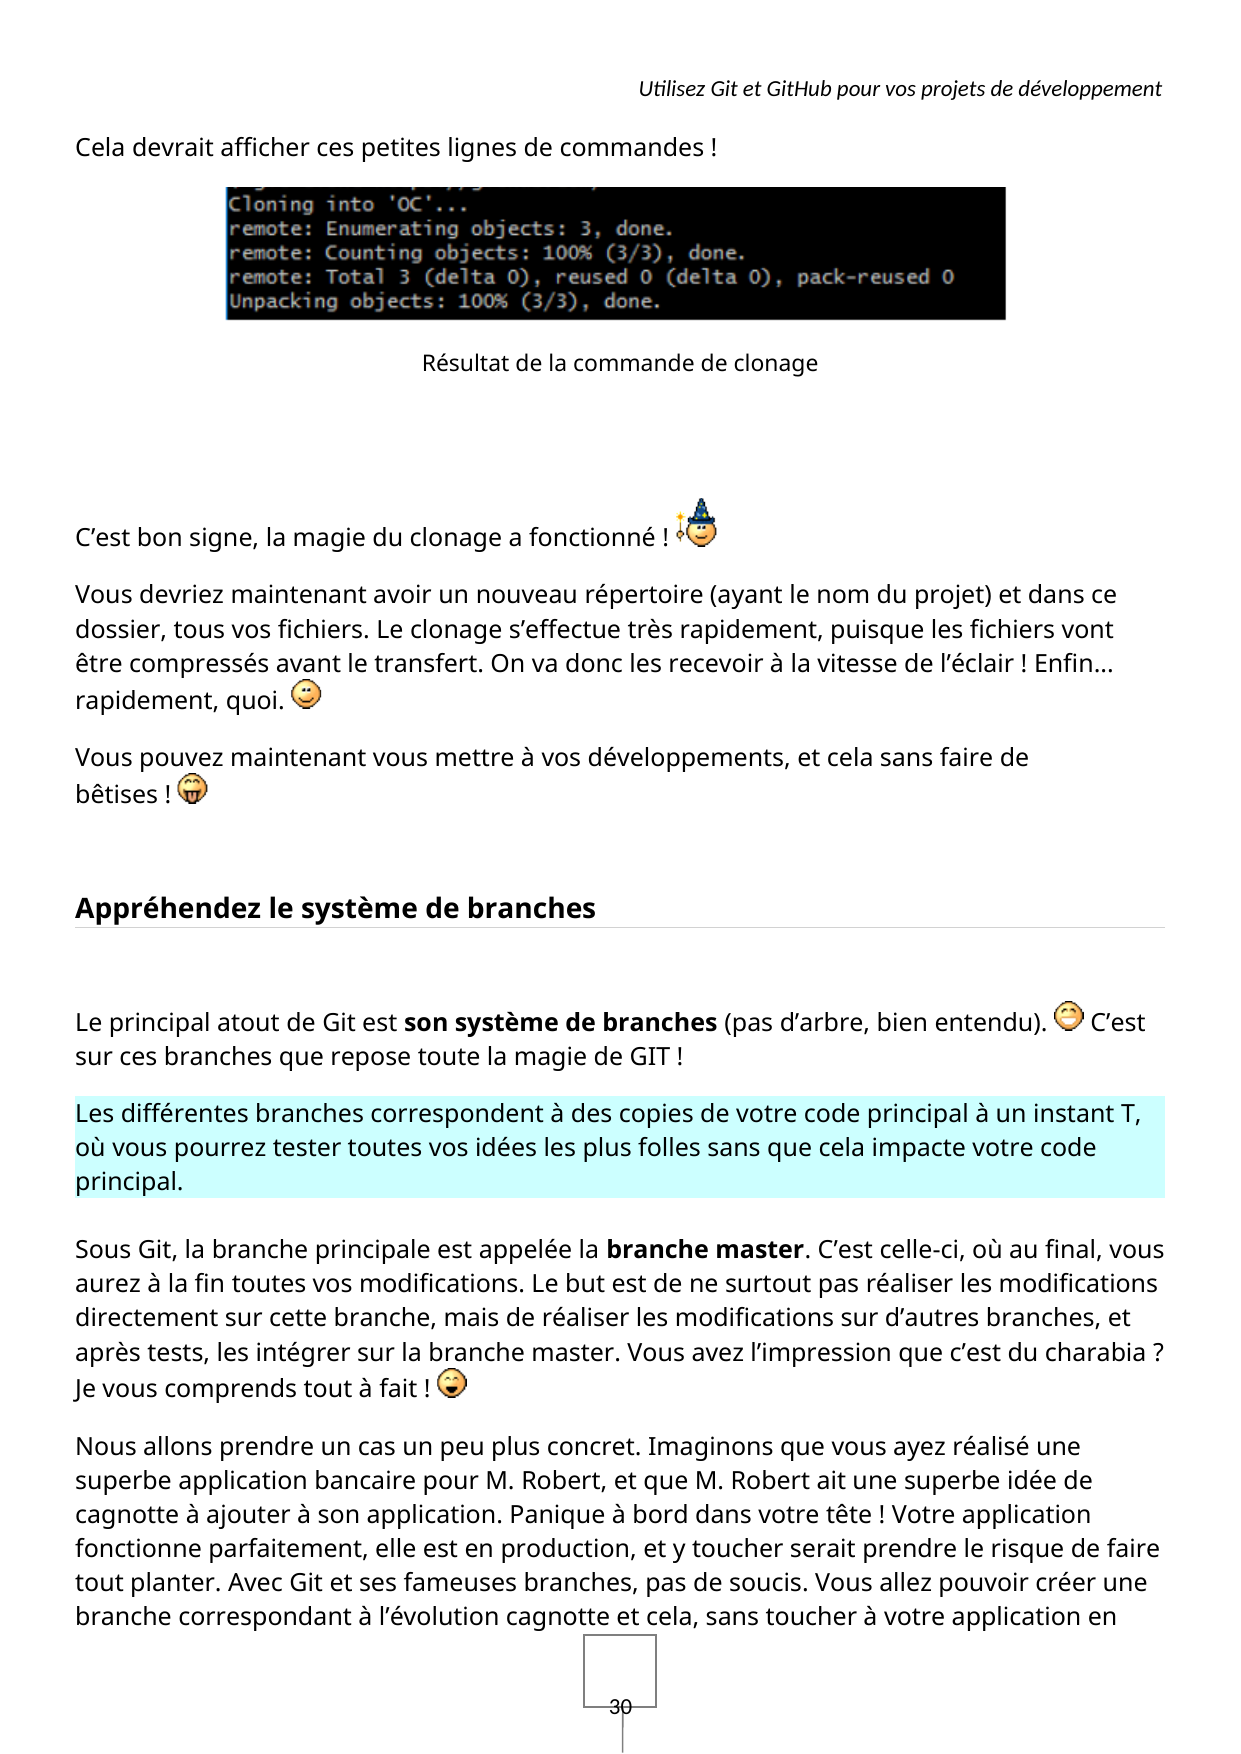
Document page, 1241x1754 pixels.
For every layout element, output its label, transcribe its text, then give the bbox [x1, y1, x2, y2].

text Vous devriez maintenant avoir un nouveau répertoire (ayant le nom du projet) et dans ce dossier, tous vos fichiers. Le clonage s’effectue très rapidement, puisque les fichiers vont être compressés avant le transfert. On va donc les recevoir à la vitesse de l’éclair ! Enfin... rapidement, quoi. [75, 577, 1165, 716]
text Les différentes branches correspondent à des copies de votre code principal à un instant T, où vous pourrez tester toutes vos idées les plus folles sans que cela impacte votre code principal. [75, 1096, 1165, 1198]
text C’est bon signe, la magie du clonage a fonctionné ! [75, 498, 1165, 554]
picture [223, 187, 1017, 328]
text Cela devrait afficher ces petites lignes de commandes ! [75, 130, 1165, 164]
text Vous pouvez maintenant vous mettre à vos développements, et cela sans faire de bêtises ! [75, 740, 1165, 811]
picture [291, 679, 322, 709]
picture [676, 498, 717, 547]
text Le principal atout de Git est son système de branches (pas d’arbre, bien entendu). C’est sur ces branches que repose toute la magie de GIT ! [75, 1001, 1165, 1072]
text Résultat de la commande de clonage [75, 347, 1165, 378]
picture [1054, 1001, 1084, 1031]
picture [437, 1368, 467, 1398]
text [75, 1429, 1165, 1633]
text Sous Git, la branche principale est appelée la branche master. C’est celle-ci, où au final, vous aurez à la fin toutes vos modifications. Le but est de ne surtout pas réaliser les modifications directement sur cette branche, mais de réaliser les modifications sur d’autres branches, et après tests, les intégrer sur la branche master. Vous avez l’impression que c’est du charabia ? Je vous comprends tout à fait ! [75, 1232, 1165, 1405]
picture [177, 773, 208, 804]
subtitle Appréhendez le système de branches [75, 888, 1165, 927]
